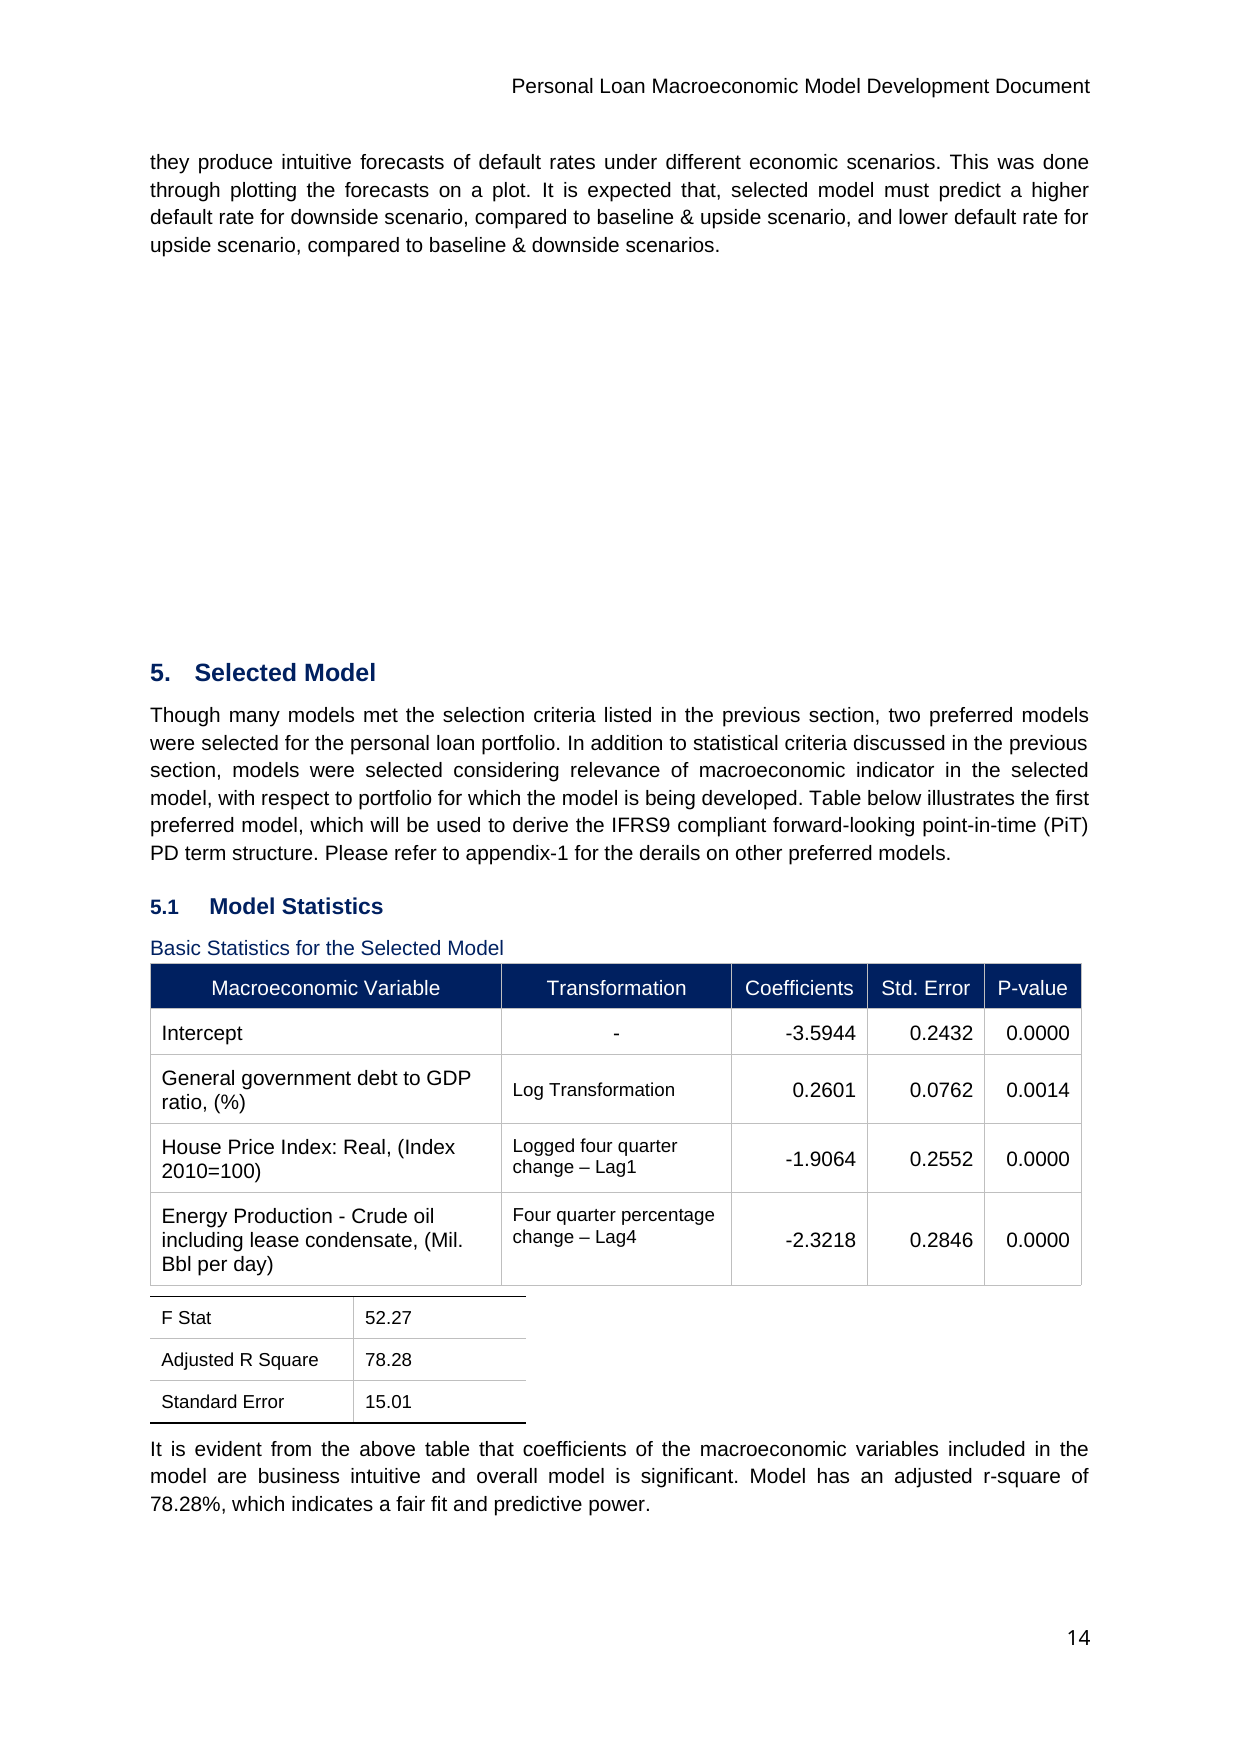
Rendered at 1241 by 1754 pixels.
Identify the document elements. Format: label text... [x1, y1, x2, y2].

table_header Transformation [502, 964, 731, 1008]
table_cell Energy Production - Crude oil including lease condensate, (Mil. Bbl per day) [151, 1193, 501, 1284]
table_cell Logged four quarter change – Lag1 [502, 1124, 731, 1192]
table_header Std. Error [868, 964, 984, 1008]
table_cell 78.28 [354, 1339, 526, 1380]
table_cell 0.0000 [985, 1193, 1081, 1284]
table_cell 0.0762 [868, 1055, 984, 1122]
table_cell Adjusted R Square [150, 1339, 353, 1380]
table_cell -2.3218 [732, 1193, 867, 1284]
table_cell Four quarter percentage change – Lag4 [502, 1193, 731, 1284]
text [150, 150, 1090, 256]
table_cell General government debt to GDP ratio, (%) [151, 1055, 501, 1122]
table_cell 0.2846 [868, 1193, 984, 1284]
subtitle Model Statistics [150, 893, 1090, 919]
table_header P-value [985, 964, 1081, 1008]
table_cell 0.2432 [868, 1009, 984, 1053]
table_cell House Price Index: Real, (Index 2010=100) [151, 1124, 501, 1192]
subtitle Selected Model [150, 657, 1090, 686]
table_cell Log Transformation [502, 1055, 731, 1122]
table_cell 0.0014 [985, 1055, 1081, 1122]
table_cell -1.9064 [732, 1124, 867, 1192]
table_cell 0.2552 [868, 1124, 984, 1192]
table_header Macroeconomic Variable [151, 964, 501, 1008]
table_cell Intercept [151, 1009, 501, 1053]
table_header 52.27 [354, 1297, 526, 1338]
text It is evident from the above table that coefficients of the macroeconomic variables included in the model are business intuitive and overall model is significant. Model has an adjusted r-square of 78.28%, which indicates a fair fit and predictive power. [150, 1437, 1090, 1516]
table_cell 0.0000 [985, 1124, 1081, 1192]
text Though many models met the selection criteria listed in the previous section, two preferred models were selected for the personal loan portfolio. In addition to statistical criteria discussed in the previous section, models were selected considering relevance of macroeconomic indicator in the selected model, with respect to portfolio for which the model is being developed. Table below illustrates the first preferred model, which will be used to derive the IFRS9 compliant forward-looking point-in-time (PiT) PD term structure. Please refer to appendix-1 for the derails on other preferred models. [150, 703, 1090, 864]
text Basic Statistics for the Selected Model [150, 936, 1090, 960]
table_cell 0.2601 [732, 1055, 867, 1122]
table_cell - [502, 1009, 731, 1053]
table_cell Standard Error [150, 1381, 353, 1422]
table_cell -3.5944 [732, 1009, 867, 1053]
table_cell 0.0000 [985, 1009, 1081, 1053]
table_header F Stat [150, 1297, 353, 1338]
table_header Coefficients [732, 964, 867, 1008]
table_cell 15.01 [354, 1381, 526, 1422]
